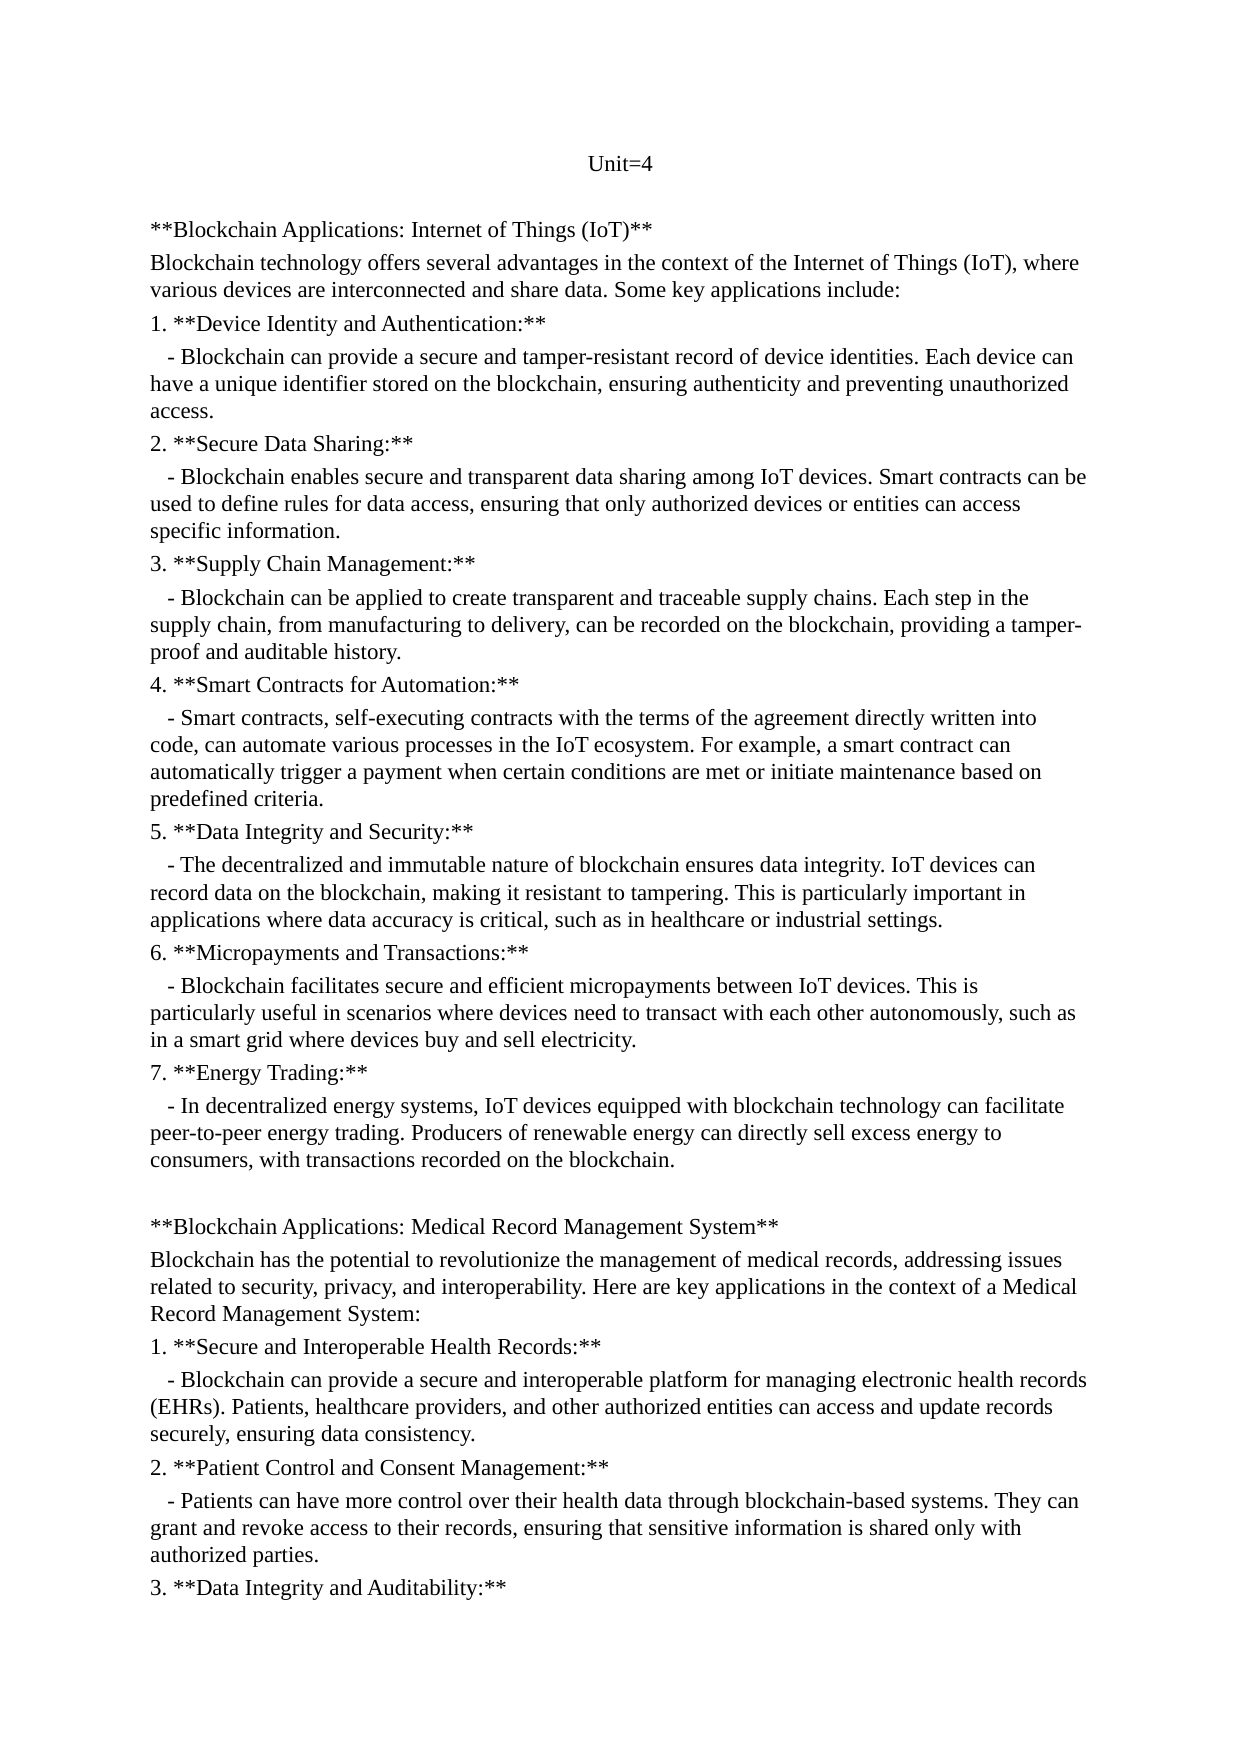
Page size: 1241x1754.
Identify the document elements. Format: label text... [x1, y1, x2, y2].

text **Blockchain Applications: Medical Record Management System** [150, 1213, 1090, 1239]
text **Blockchain Applications: Internet of Things (IoT)** [150, 216, 1090, 243]
text 1. **Secure and Interoperable Health Records:** [150, 1333, 1090, 1359]
text 7. **Energy Trading:** [150, 1059, 1090, 1086]
text 5. **Data Integrity and Security:** [150, 818, 1090, 845]
text - Blockchain can provide a secure and tamper-resistant record of device identities. Each device can have a unique identifier stored on the blockchain, ensuring authenticity and preventing unauthorized access. [150, 343, 1090, 423]
text Blockchain technology offers several advantages in the context of the Internet of Things (IoT), where various devices are interconnected and share data. Some key applications include: [150, 249, 1090, 303]
text - The decentralized and immutable nature of blockchain ensures data integrity. IoT devices can record data on the blockchain, making it resistant to tampering. This is particularly important in applications where data accuracy is critical, such as in healthcare or industrial settings. [150, 851, 1090, 932]
text Blockchain has the potential to revolutionize the management of medical records, addressing issues related to security, privacy, and interoperability. Here are key applications in the context of a Medical Record Management System: [150, 1246, 1090, 1326]
text 6. **Micropayments and Transactions:** [150, 939, 1090, 965]
text 4. **Smart Contracts for Automation:** [150, 671, 1090, 697]
text - Blockchain facilitates secure and efficient micropayments between IoT devices. This is particularly useful in scenarios where devices need to transact with each other autonomously, such as in a smart grid where devices buy and sell electricity. [150, 972, 1090, 1052]
text 3. **Supply Chain Management:** [150, 550, 1090, 577]
text Unit=4 [150, 150, 1090, 176]
text 3. **Data Integrity and Auditability:** [150, 1574, 1090, 1600]
text - Patients can have more control over their health data through blockchain-based systems. They can grant and revoke access to their records, ensuring that sensitive information is shared only with authorized parties. [150, 1487, 1090, 1567]
text - In decentralized energy systems, IoT devices equipped with blockchain technology can facilitate peer-to-peer energy trading. Producers of renewable energy can directly sell excess energy to consumers, with transactions recorded on the blockchain. [150, 1092, 1090, 1173]
text 1. **Device Identity and Authentication:** [150, 309, 1090, 336]
text - Smart contracts, self-executing contracts with the terms of the agreement directly written into code, can automate various processes in the IoT ecosystem. For example, a smart contract can automatically trigger a payment when certain conditions are met or initiate maintenance based on predefined criteria. [150, 704, 1090, 812]
text - Blockchain can provide a secure and interoperable platform for managing electronic health records (EHRs). Patients, healthcare providers, and other authorized entities can access and update records securely, ensuring data consistency. [150, 1366, 1090, 1447]
text - Blockchain can be applied to create transparent and traceable supply chains. Each step in the supply chain, from manufacturing to delivery, can be recorded on the blockchain, providing a tamper-proof and auditable history. [150, 583, 1090, 664]
text 2. **Secure Data Sharing:** [150, 430, 1090, 456]
text - Blockchain enables secure and transparent data sharing among IoT devices. Smart contracts can be used to define rules for data access, ensuring that only authorized devices or entities can access specific information. [150, 463, 1090, 544]
text 2. **Patient Control and Consent Management:** [150, 1453, 1090, 1480]
